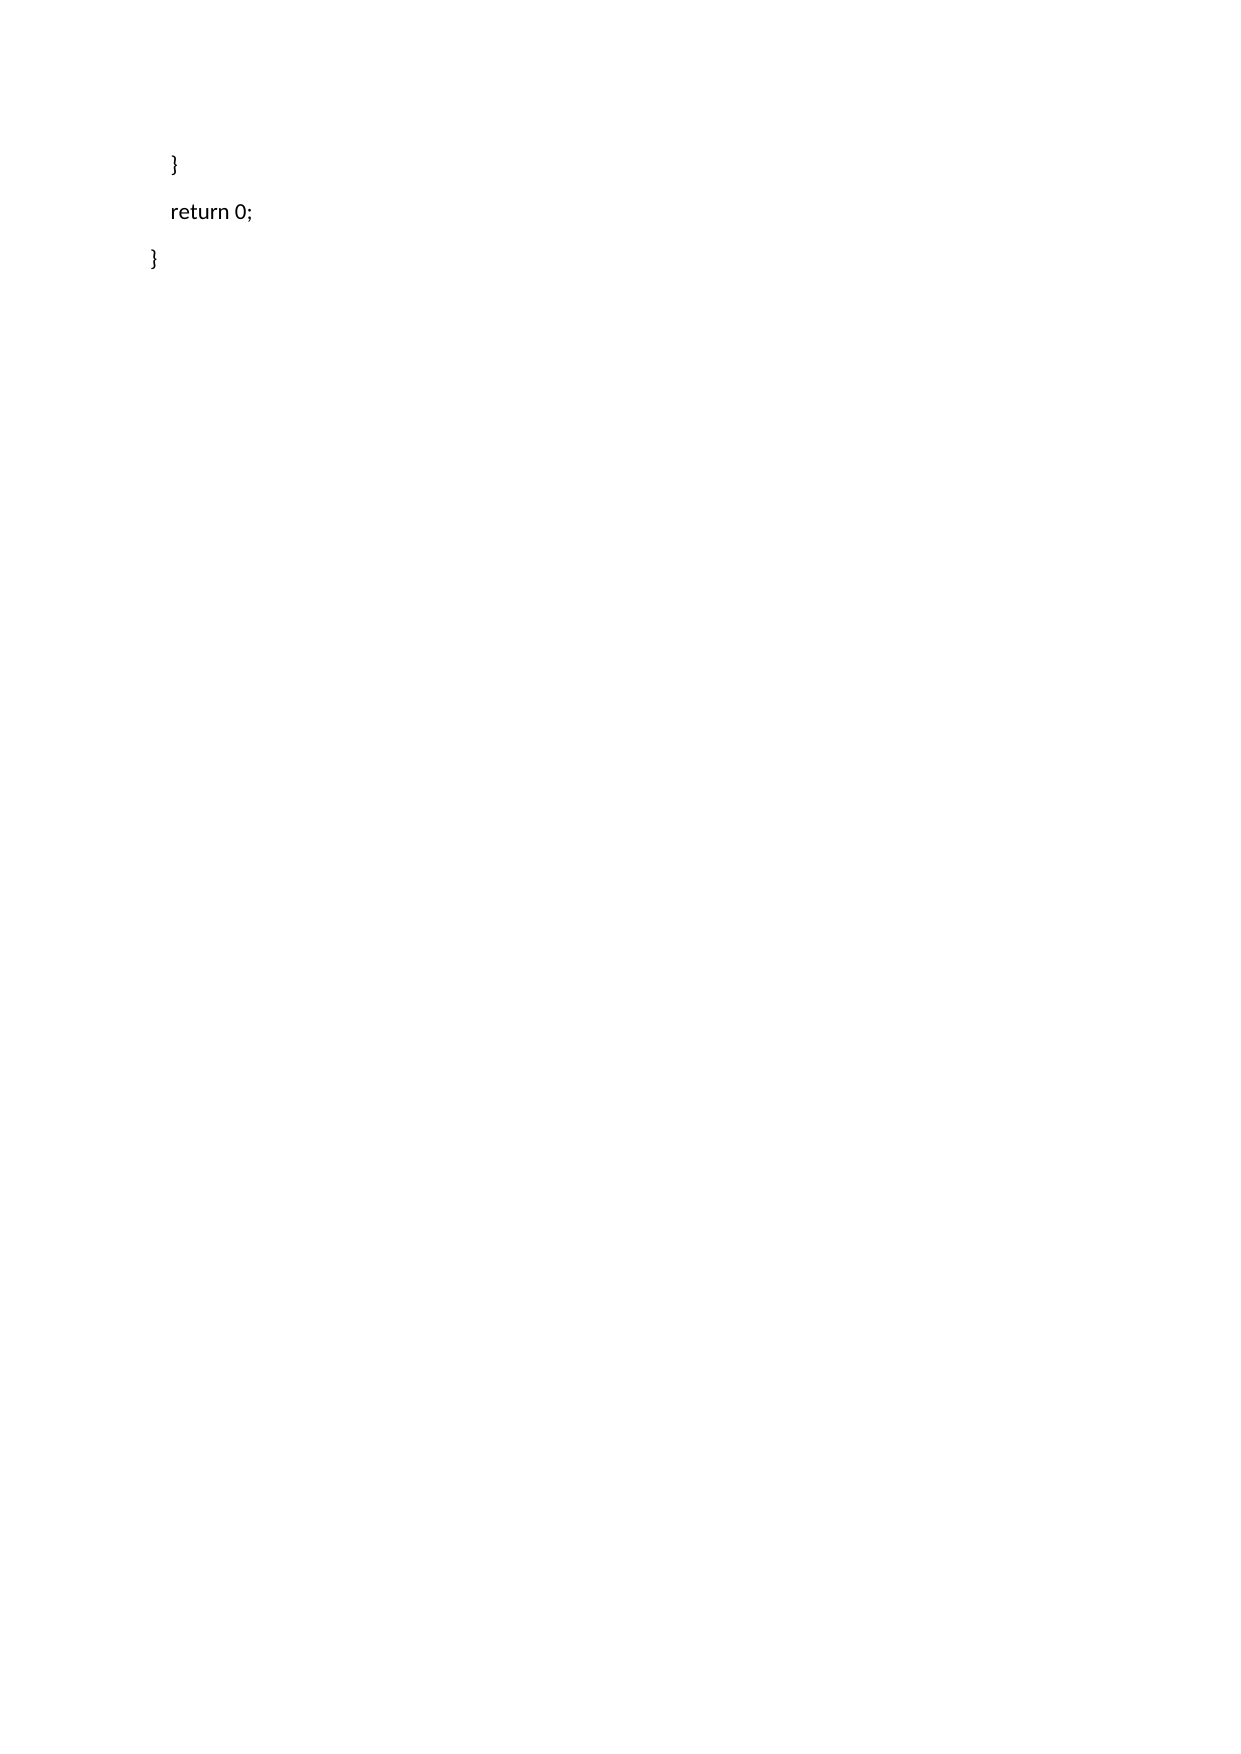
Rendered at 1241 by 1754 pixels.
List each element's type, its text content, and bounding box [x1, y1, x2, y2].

text } [150, 244, 1090, 272]
text } [150, 150, 1090, 178]
text return 0; [150, 197, 1090, 225]
